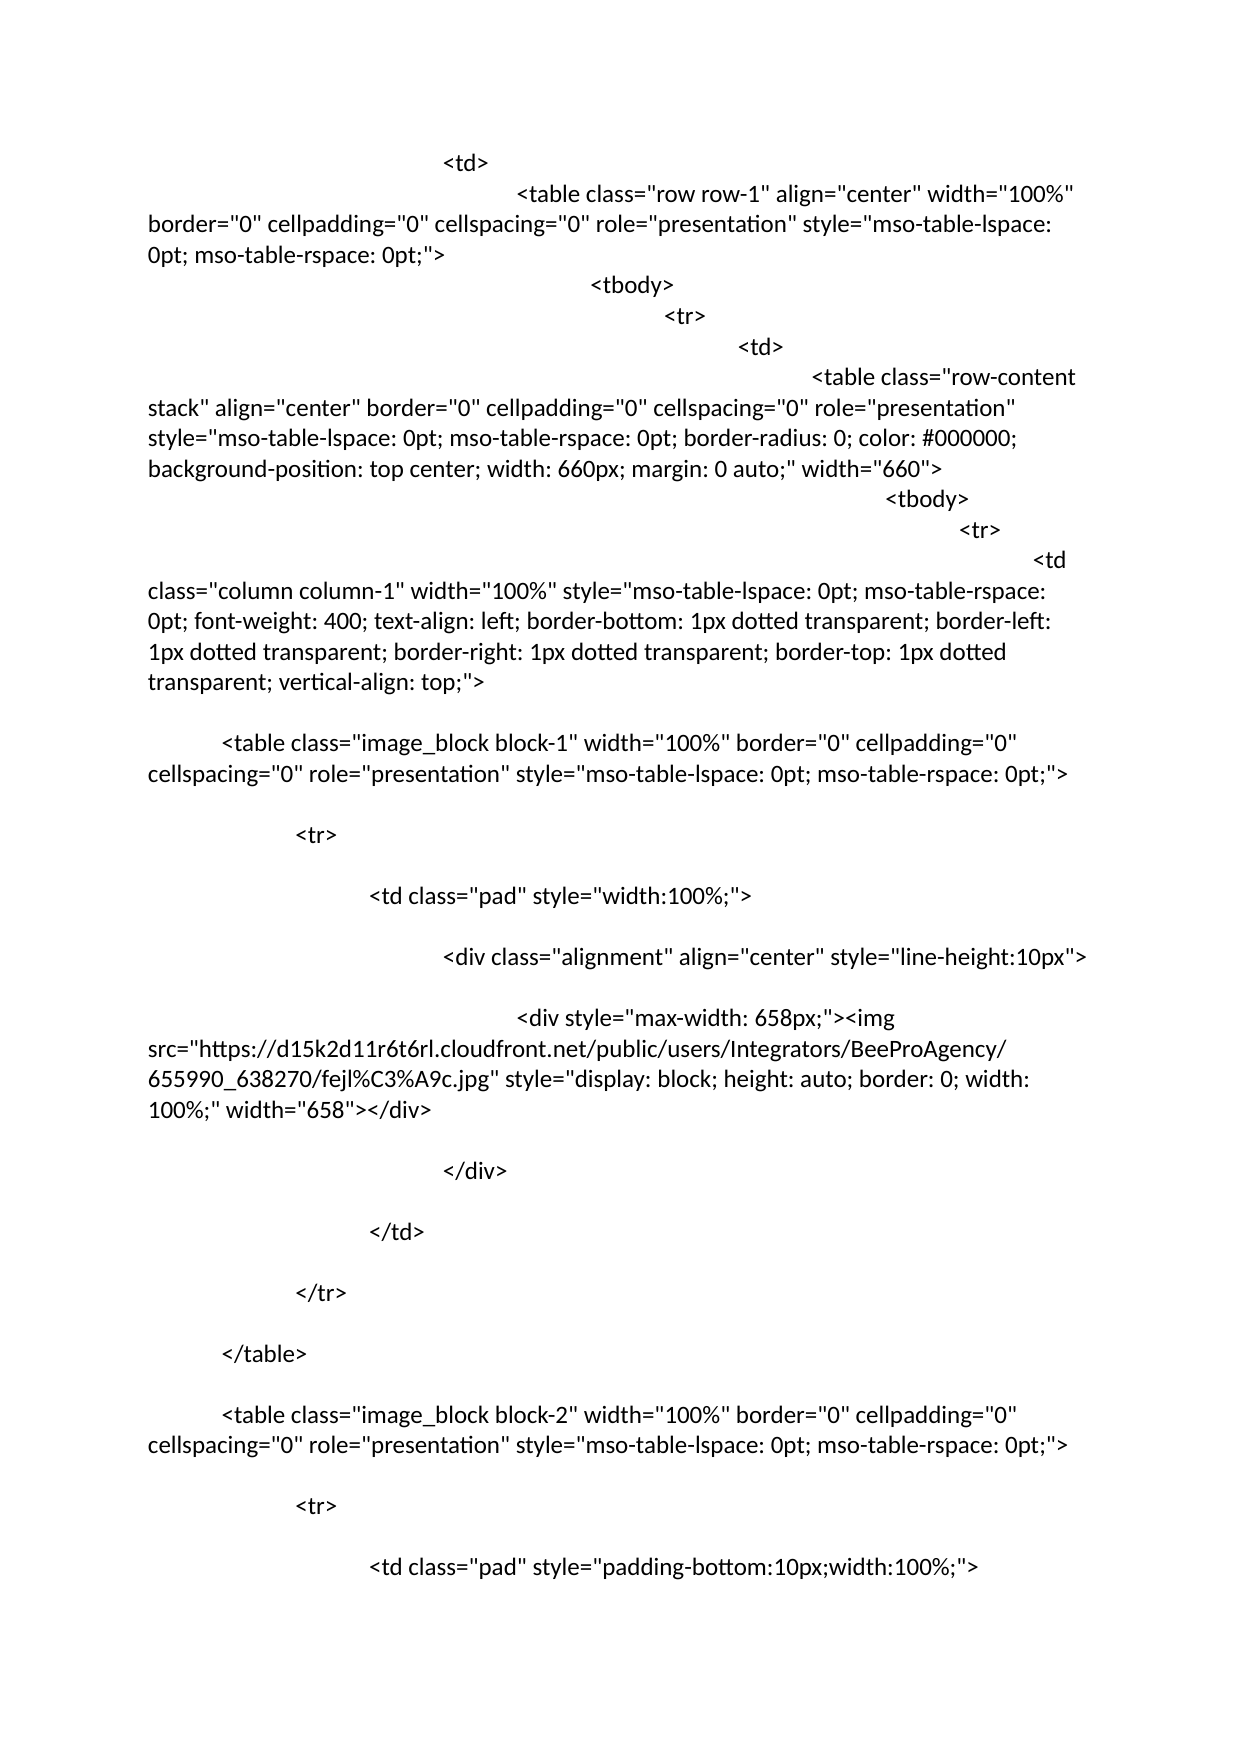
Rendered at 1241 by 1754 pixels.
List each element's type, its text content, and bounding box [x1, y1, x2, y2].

text <table class="image_block block-2" width="100%" border="0" cellpadding="0" cellspacing="0" role="presentation" style="mso-table-lspace: 0pt; mso-table-rspace: 0pt;"> [148, 1368, 1093, 1460]
text <table class="image_block block-1" width="100%" border="0" cellpadding="0" cellspacing="0" role="presentation" style="mso-table-lspace: 0pt; mso-table-rspace: 0pt;"> [148, 697, 1093, 788]
text <tbody> [148, 483, 1093, 514]
text <td class="pad" style="width:100%;"> [148, 849, 1093, 911]
text <tr> [148, 300, 1093, 331]
text </div> [148, 1124, 1093, 1185]
text <tbody> [148, 270, 1093, 300]
text </table> [148, 1307, 1093, 1368]
text <table class="row-content stack" align="center" border="0" cellpadding="0" cellspacing="0" role="presentation" style="mso-table-lspace: 0pt; mso-table-rspace: 0pt; border-radius: 0; color: #000000; background-position: top center; width: 660px; margin: 0 auto;" width="660"> [148, 361, 1093, 483]
text <td class="pad" style="padding-bottom:10px;width:100%;"> [148, 1521, 1093, 1582]
text <table class="row row-1" align="center" width="100%" border="0" cellpadding="0" cellspacing="0" role="presentation" style="mso-table-lspace: 0pt; mso-table-rspace: 0pt;"> [148, 178, 1093, 270]
text <td> [148, 331, 1093, 361]
text <tr> [148, 788, 1093, 849]
text <td> [148, 148, 1093, 178]
text <div class="alignment" align="center" style="line-height:10px"> [148, 911, 1093, 972]
text <tr> [148, 514, 1093, 544]
text <tr> [148, 1460, 1093, 1521]
text </td> [148, 1185, 1093, 1246]
text <div style="max-width: 658px;"><img src="https://d15k2d11r6t6rl.cloudfront.net/public/users/Integrators/BeeProAgency/655990_638270/fejl%C3%A9c.jpg" style="display: block; height: auto; border: 0; width: 100%;" width="658"></div> [148, 972, 1093, 1124]
text <td class="column column-1" width="100%" style="mso-table-lspace: 0pt; mso-table-rspace: 0pt; font-weight: 400; text-align: left; border-bottom: 1px dotted transparent; border-left: 1px dotted transparent; border-right: 1px dotted transparent; border-top: 1px dotted transparent; vertical-align: top;"> [148, 544, 1093, 697]
text </tr> [148, 1246, 1093, 1307]
